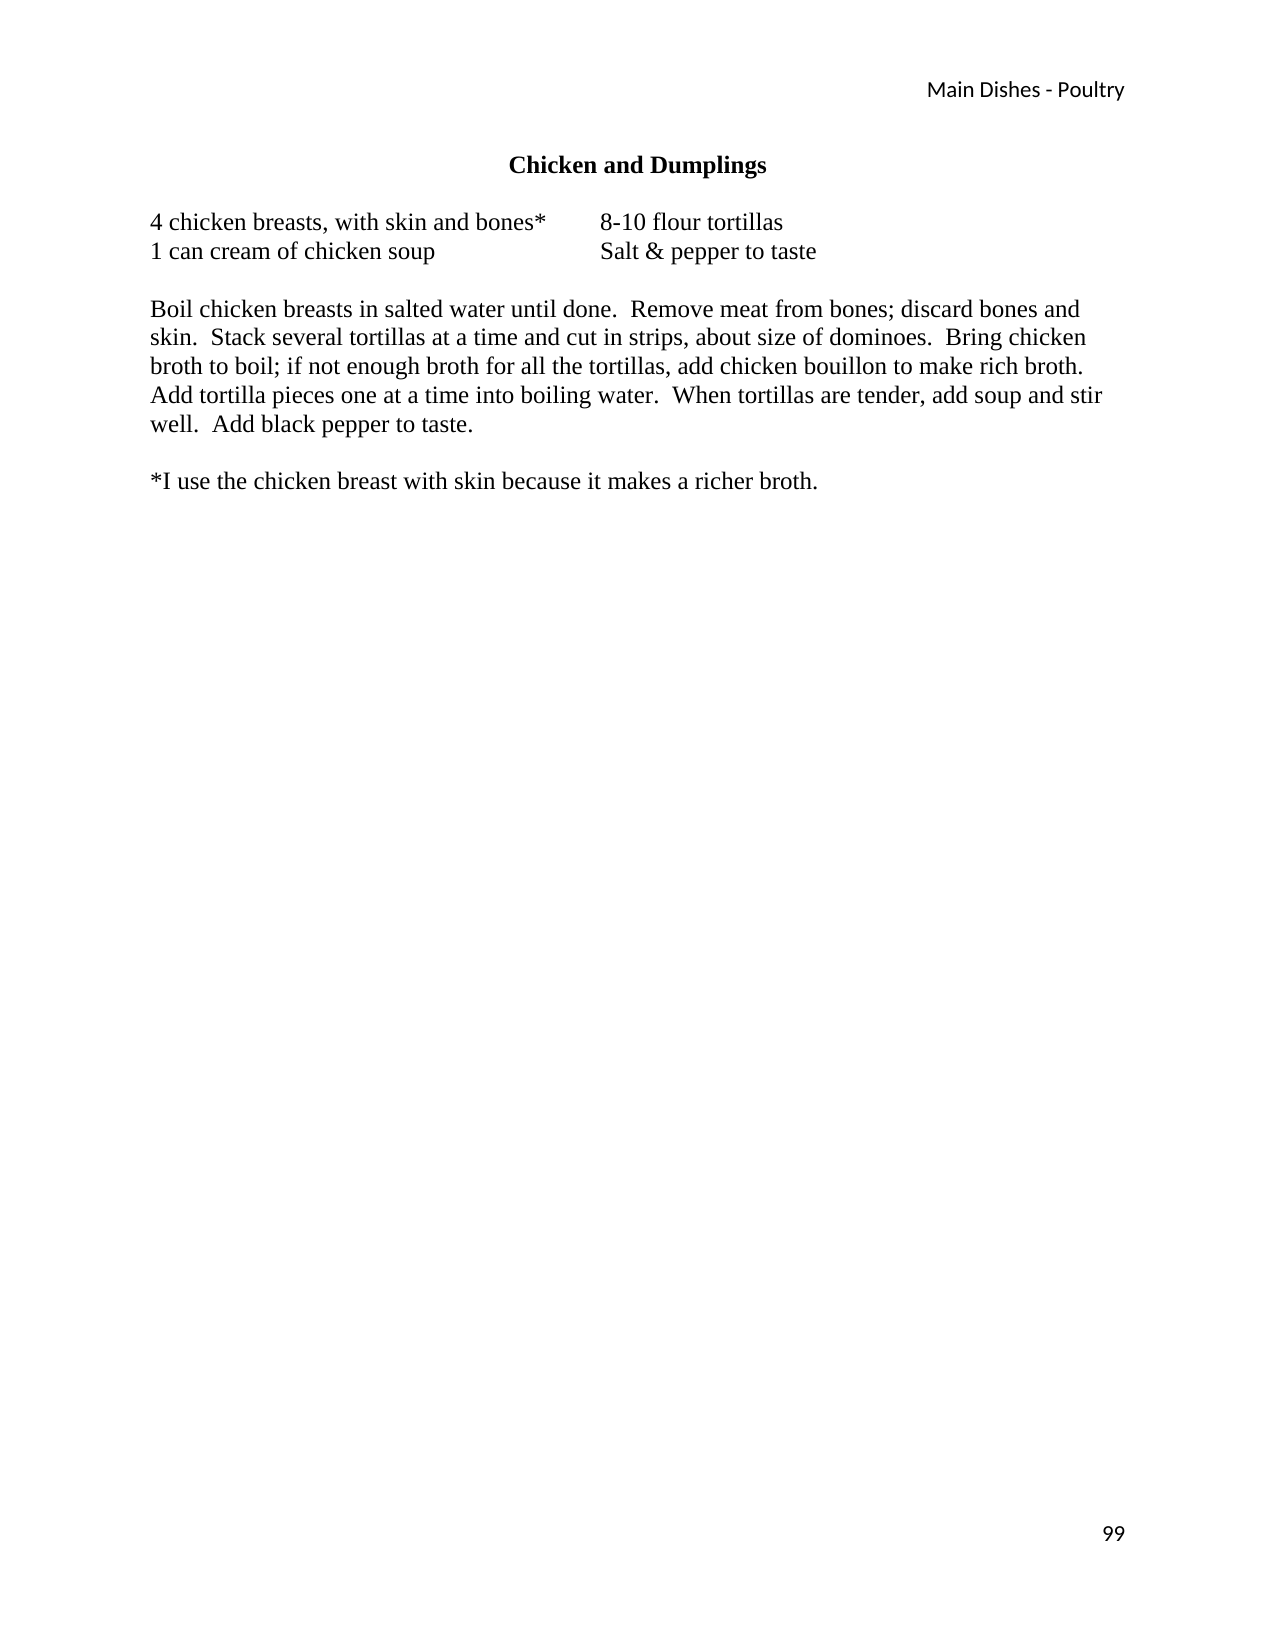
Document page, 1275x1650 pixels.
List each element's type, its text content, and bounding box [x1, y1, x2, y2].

text 1 can cream of chicken soup Salt & pepper to taste [150, 236, 1125, 265]
text *I use the chicken breast with skin because it makes a richer broth. [150, 466, 1125, 495]
text Chicken and Dumplings [150, 150, 1125, 179]
text Boil chicken breasts in salted water until done. Remove meat from bones; discard bones and skin. Stack several tortillas at a time and cut in strips, about size of dominoes. Bring chicken broth to boil; if not enough broth for all the tortillas, add chicken bouillon to make rich broth. Add tortilla pieces one at a time into boiling water. When tortillas are tender, add soup and stir well. Add black pepper to taste. [150, 294, 1125, 437]
text 4 chicken breasts, with skin and bones* 8-10 flour tortillas [150, 207, 1125, 236]
